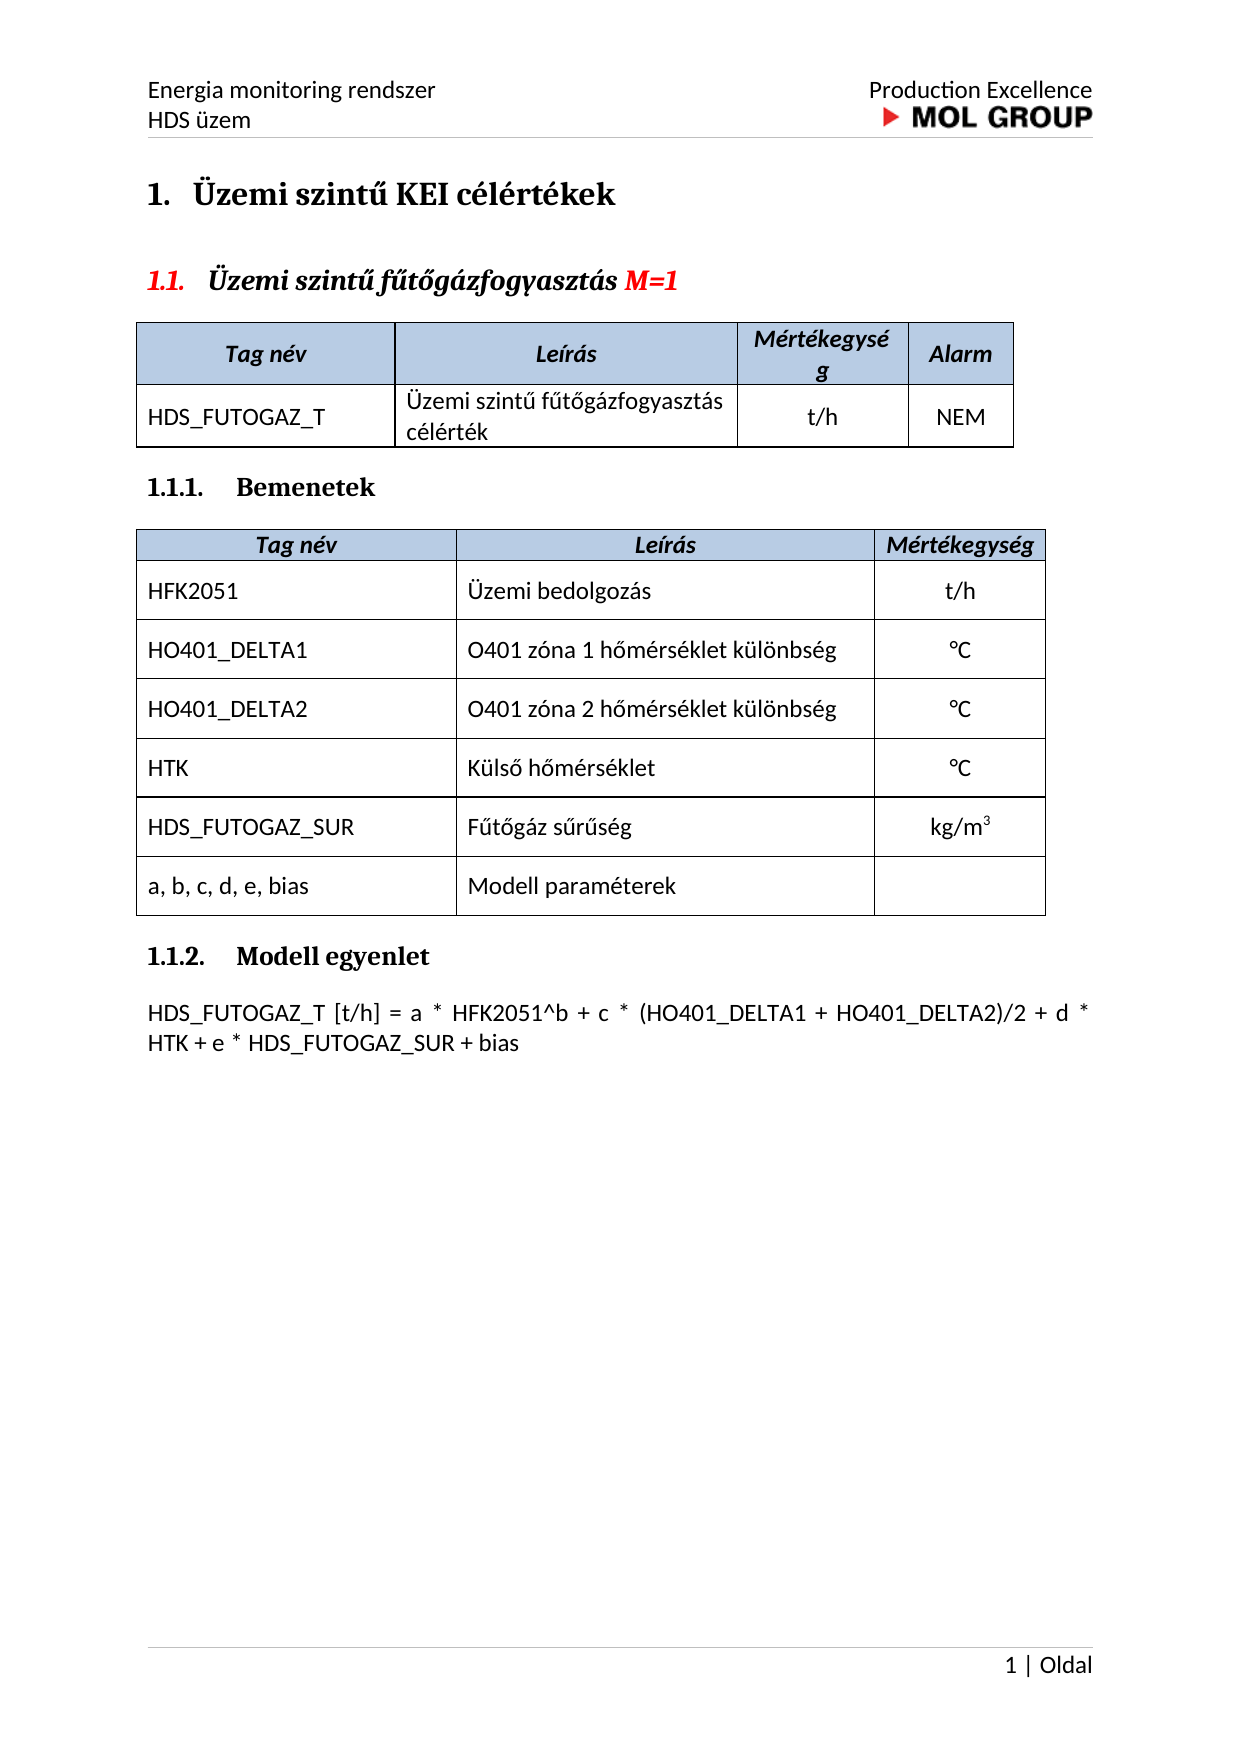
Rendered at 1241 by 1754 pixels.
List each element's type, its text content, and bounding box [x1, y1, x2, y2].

table_cell t/h [875, 561, 1045, 619]
table_cell HDS_FUTOGAZ_T [137, 385, 394, 446]
subtitle Üzemi szintű KEI célértékek [148, 175, 1093, 214]
table_cell Modell paraméterek [457, 857, 874, 914]
text HDS_FUTOGAZ_T [t/h] = a * HFK2051^b + c * (HO401_DELTA1 + HO401_DELTA2)/2 + d * HTK + e * HDS_FUTOGAZ_SUR + bias [148, 997, 1093, 1058]
table_cell HTK [137, 739, 456, 796]
table_cell Külső hőmérséklet [457, 739, 874, 796]
table_cell O401 zóna 1 hőmérséklet különbség [457, 620, 874, 678]
table_cell [875, 857, 1045, 914]
table_cell HO401_DELTA2 [137, 679, 456, 737]
table_header Leírás [457, 530, 874, 560]
table_cell HDS_FUTOGAZ_SUR [137, 798, 456, 856]
table_header Leírás [396, 323, 737, 384]
table_cell °C [875, 739, 1045, 796]
table_cell kg/m3 [875, 798, 1045, 856]
table_cell HO401_DELTA1 [137, 620, 456, 678]
table_cell Üzemi szintű fűtőgázfogyasztás célérték [396, 385, 737, 446]
subtitle Üzemi szintű fűtőgázfogyasztás M=1 [148, 264, 1093, 297]
table_cell Fűtőgáz sűrűség [457, 798, 874, 856]
table_cell t/h [738, 385, 908, 446]
picture [883, 105, 1093, 129]
table_header Mértékegység [738, 323, 908, 384]
table_cell O401 zóna 2 hőmérséklet különbség [457, 679, 874, 737]
table_cell °C [875, 679, 1045, 737]
table_header Alarm [909, 323, 1013, 384]
table_cell Üzemi bedolgozás [457, 561, 874, 619]
subtitle Modell egyenlet [148, 941, 1093, 972]
table_header Tag név [137, 530, 456, 560]
subtitle Bemenetek [148, 472, 1093, 504]
table_header Mértékegység [875, 530, 1045, 560]
table_cell HFK2051 [137, 561, 456, 619]
table_cell NEM [909, 385, 1013, 446]
table_cell °C [875, 620, 1045, 678]
table_header Tag név [137, 323, 394, 384]
table_cell a, b, c, d, e, bias [137, 857, 456, 914]
